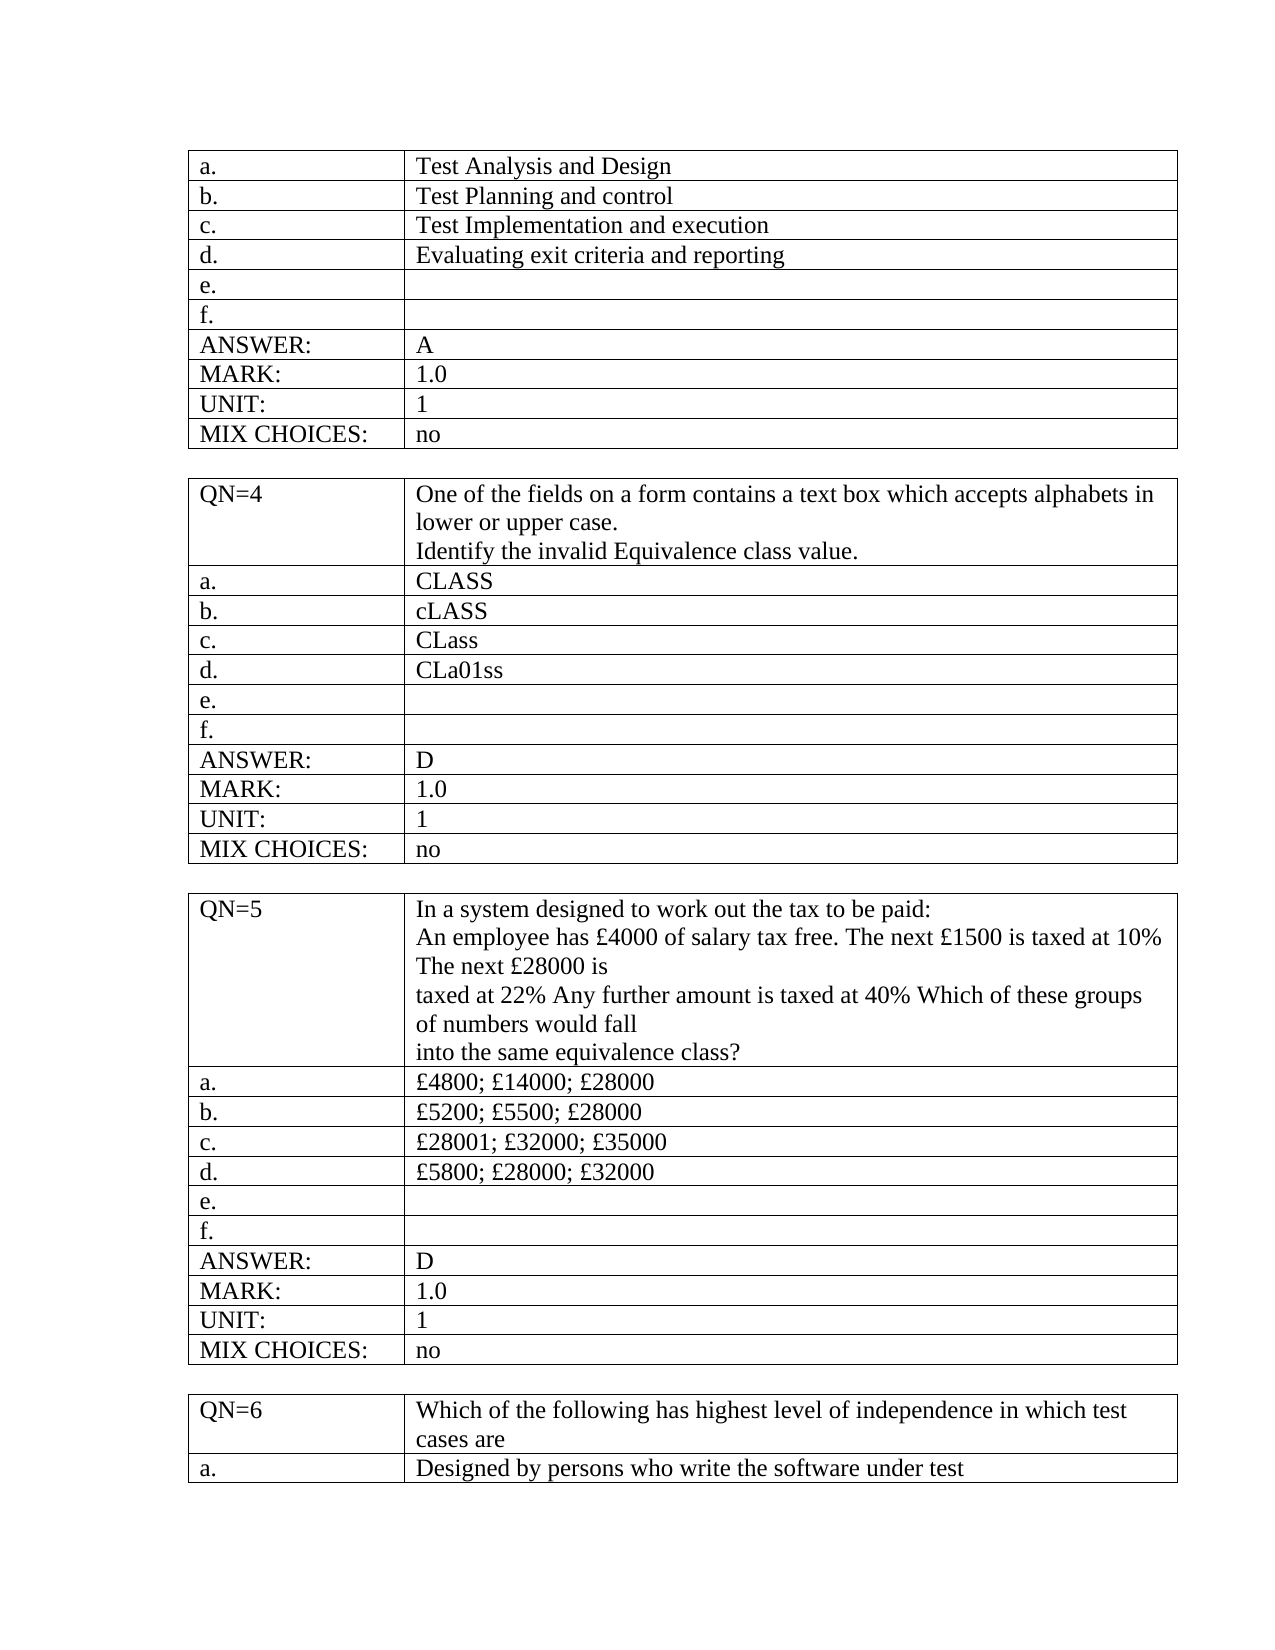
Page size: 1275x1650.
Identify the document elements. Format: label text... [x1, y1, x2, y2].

table_cell c. [189, 626, 404, 654]
table_cell 1.0 [405, 1276, 1177, 1304]
table_header QN=6 [189, 1395, 404, 1452]
table_cell a. [189, 1454, 404, 1482]
table_cell CLass [405, 626, 1177, 654]
table_header In a system designed to work out the tax to be paid: An employee has £4000 of salary tax free. The next £1500 is taxed at 10% The next £28000 is taxed at 22% Any further amount is taxed at 40% Which of these groups of numbers would fall into the same equivalence class? [405, 894, 1177, 1066]
table_cell b. [189, 1097, 404, 1126]
table_cell MARK: [189, 360, 404, 388]
table_cell e. [189, 270, 404, 299]
table_cell MIX CHOICES: [189, 834, 404, 863]
table_cell [405, 270, 1177, 299]
table_cell a. [189, 1067, 404, 1096]
table_header One of the fields on a form contains a text box which accepts alphabets in lower or upper case. Identify the invalid Equivalence class value. [405, 479, 1177, 565]
table_cell b. [189, 181, 404, 209]
table_cell 1 [405, 1306, 1177, 1334]
table_cell MARK: [189, 775, 404, 803]
table_cell [405, 1216, 1177, 1245]
table_header QN=4 [189, 479, 404, 565]
table_cell £28001; £32000; £35000 [405, 1127, 1177, 1156]
table_cell d. [189, 240, 404, 269]
table_cell [405, 685, 1177, 714]
table_cell no [405, 1335, 1177, 1364]
table_cell e. [189, 1186, 404, 1215]
table_cell CLASS [405, 566, 1177, 595]
table_cell f. [189, 300, 404, 329]
table_cell ANSWER: [189, 330, 404, 358]
table_cell c. [189, 1127, 404, 1156]
table_cell D [405, 1246, 1177, 1275]
table_cell MIX CHOICES: [189, 419, 404, 448]
table_cell MARK: [189, 1276, 404, 1304]
table_cell f. [189, 715, 404, 744]
table_cell Evaluating exit criteria and reporting [405, 240, 1177, 269]
table_cell b. [189, 596, 404, 624]
table_cell ANSWER: [189, 1246, 404, 1275]
table_cell d. [189, 1157, 404, 1185]
table_cell 1 [405, 804, 1177, 833]
table_cell [405, 715, 1177, 744]
table_cell £5200; £5500; £28000 [405, 1097, 1177, 1126]
table_cell f. [189, 1216, 404, 1245]
table_cell UNIT: [189, 804, 404, 833]
table_cell Test Planning and control [405, 181, 1177, 209]
table_cell 1.0 [405, 775, 1177, 803]
table_cell Test Analysis and Design [405, 151, 1177, 180]
table_cell Test Implementation and execution [405, 211, 1177, 239]
table_cell cLASS [405, 596, 1177, 624]
table_header QN=5 [189, 894, 404, 1066]
table_cell Designed by persons who write the software under test [405, 1454, 1177, 1482]
table_cell no [405, 419, 1177, 448]
table_cell ANSWER: [189, 745, 404, 773]
table_cell A [405, 330, 1177, 358]
table_cell D [405, 745, 1177, 773]
table_cell a. [189, 566, 404, 595]
table_cell £5800; £28000; £32000 [405, 1157, 1177, 1185]
table_cell 1 [405, 389, 1177, 418]
table_cell CLa01ss [405, 655, 1177, 684]
table_cell d. [189, 655, 404, 684]
table_cell no [405, 834, 1177, 863]
table_cell MIX CHOICES: [189, 1335, 404, 1364]
table_cell e. [189, 685, 404, 714]
table_cell UNIT: [189, 1306, 404, 1334]
table_cell a. [189, 151, 404, 180]
table_header Which of the following has highest level of independence in which test cases are [405, 1395, 1177, 1452]
table_cell £4800; £14000; £28000 [405, 1067, 1177, 1096]
table_cell c. [189, 211, 404, 239]
table_cell [405, 300, 1177, 329]
table_cell [405, 1186, 1177, 1215]
table_cell 1.0 [405, 360, 1177, 388]
table_cell UNIT: [189, 389, 404, 418]
